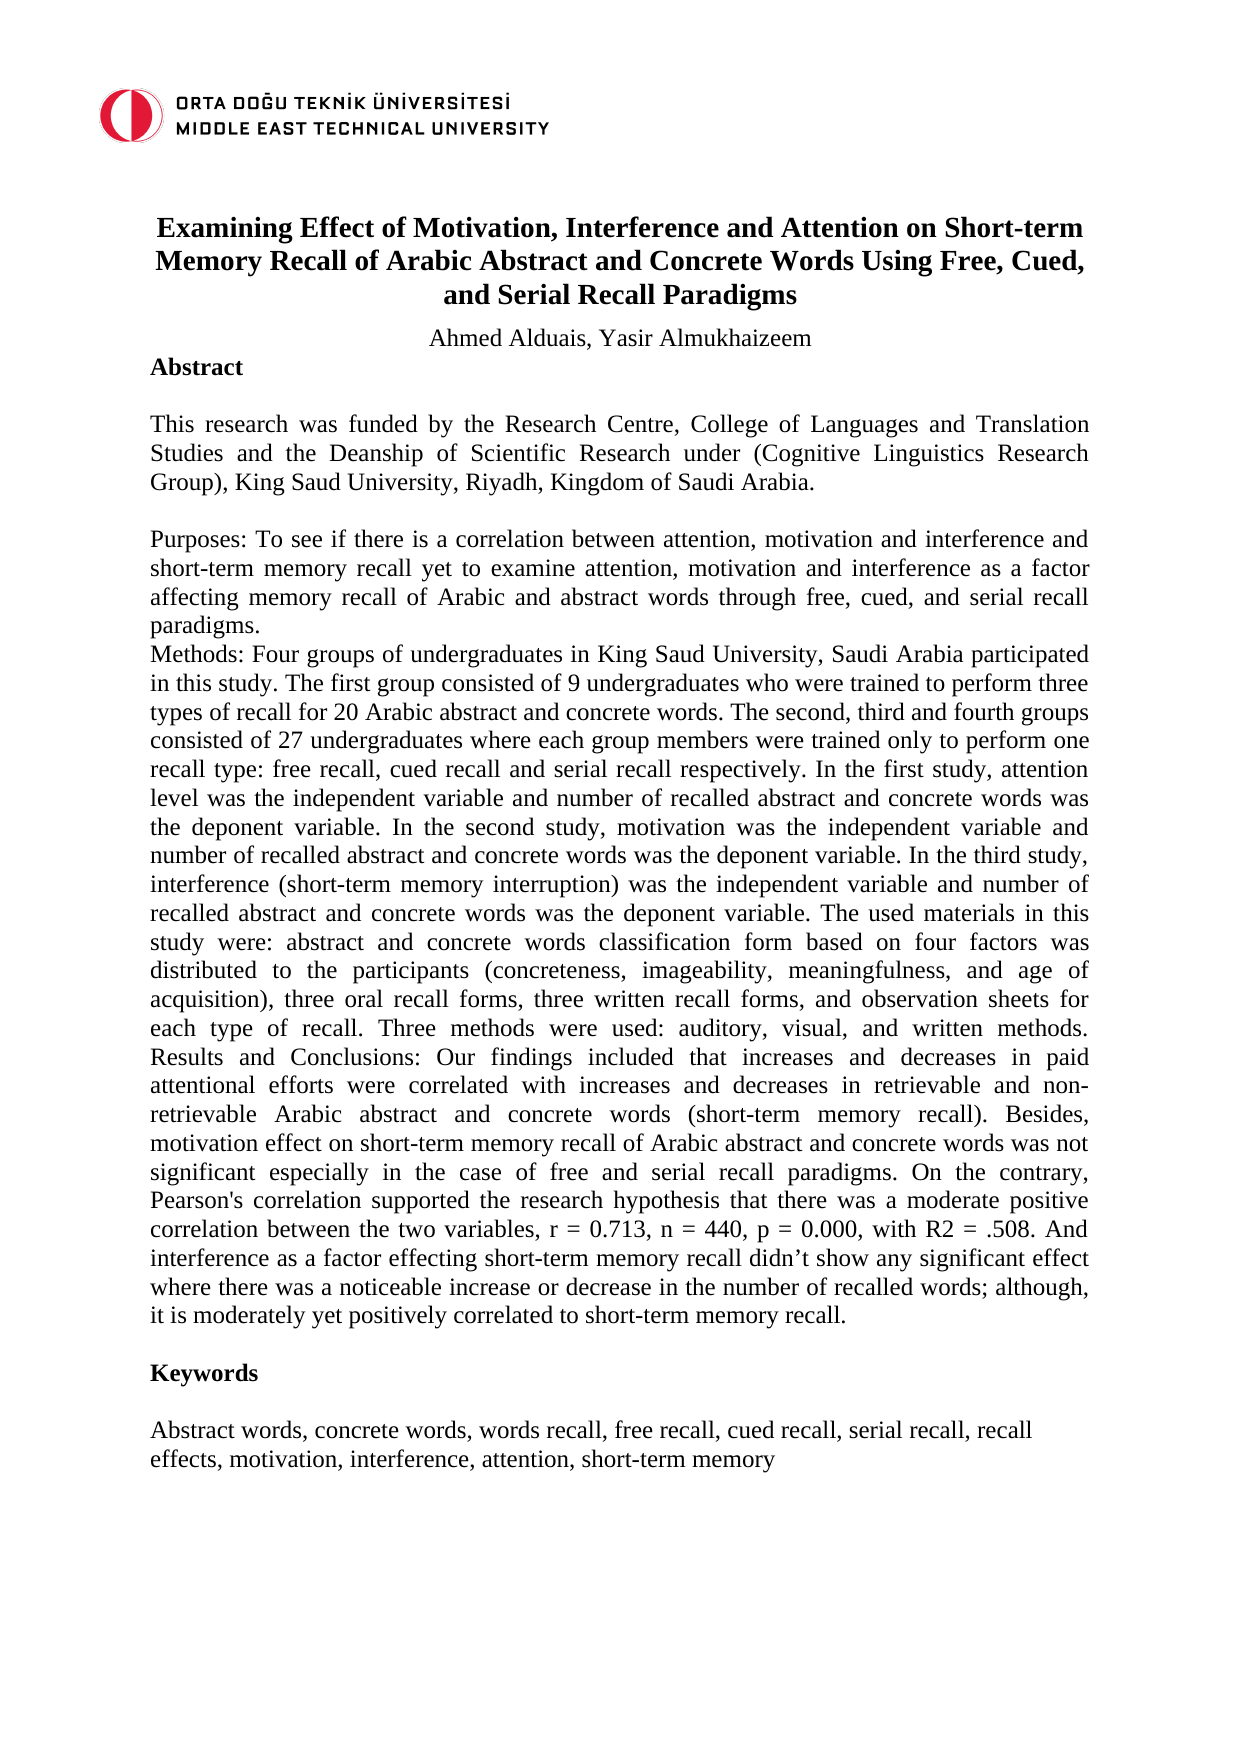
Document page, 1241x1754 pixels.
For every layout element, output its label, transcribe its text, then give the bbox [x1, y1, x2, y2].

text Keywords [150, 1358, 1090, 1387]
text Abstract [150, 352, 1090, 381]
text Ahmed Alduais, Yasir Almukhaizeem [150, 323, 1090, 352]
picture [33, 34, 614, 198]
subtitle Examining Effect of Motivation, Interference and Attention on Short-term Memory Recall of Arabic Abstract and Concrete Words Using Free, Cued, and Serial Recall Paradigms [150, 210, 1090, 311]
text This research was funded by the Research Centre, College of Languages and Translation Studies and the Deanship of Scientific Research under (Cognitive Linguistics Research Group), King Saud University, Riyadh, Kingdom of Saudi Arabia. Purposes: To see if there is a correlation between attention, motivation and interference and short-term memory recall yet to examine attention, motivation and interference as a factor affecting memory recall of Arabic and abstract words through free, cued, and serial recall paradigms. Methods: Four groups of undergraduates in King Saud University, Saudi Arabia participated in this study. The first group consisted of 9 undergraduates who were trained to perform three types of recall for 20 Arabic abstract and concrete words. The second, third and fourth groups consisted of 27 undergraduates where each group members were trained only to perform one recall type: free recall, cued recall and serial recall respectively. In the first study, attention level was the independent variable and number of recalled abstract and concrete words was the deponent variable. In the second study, motivation was the independent variable and number of recalled abstract and concrete words was the deponent variable. In the third study, interference (short-term memory interruption) was the independent variable and number of recalled abstract and concrete words was the deponent variable. The used materials in this study were: abstract and concrete words classification form based on four factors was distributed to the participants (concreteness, imageability, meaningfulness, and age of acquisition), three oral recall forms, three written recall forms, and observation sheets for each type of recall. Three methods were used: auditory, visual, and written methods. Results and Conclusions: Our findings included that increases and decreases in paid attentional efforts were correlated with increases and decreases in retrievable and non-retrievable Arabic abstract and concrete words (short-term memory recall). Besides, motivation effect on short-term memory recall of Arabic abstract and concrete words was not significant especially in the case of free and serial recall paradigms. On the contrary, Pearson's correlation supported the research hypothesis that there was a moderate positive correlation between the two variables, r = 0.713, n = 440, p = 0.000, with R2 = .508. And interference as a factor effecting short-term memory recall didn’t show any significant effect where there was a noticeable increase or decrease in the number of recalled words; although, it is moderately yet positively correlated to short-term memory recall. [150, 409, 1090, 1329]
text Abstract words, concrete words, words recall, free recall, cued recall, serial recall, recall effects, motivation, interference, attention, short-term memory [150, 1416, 1090, 1473]
